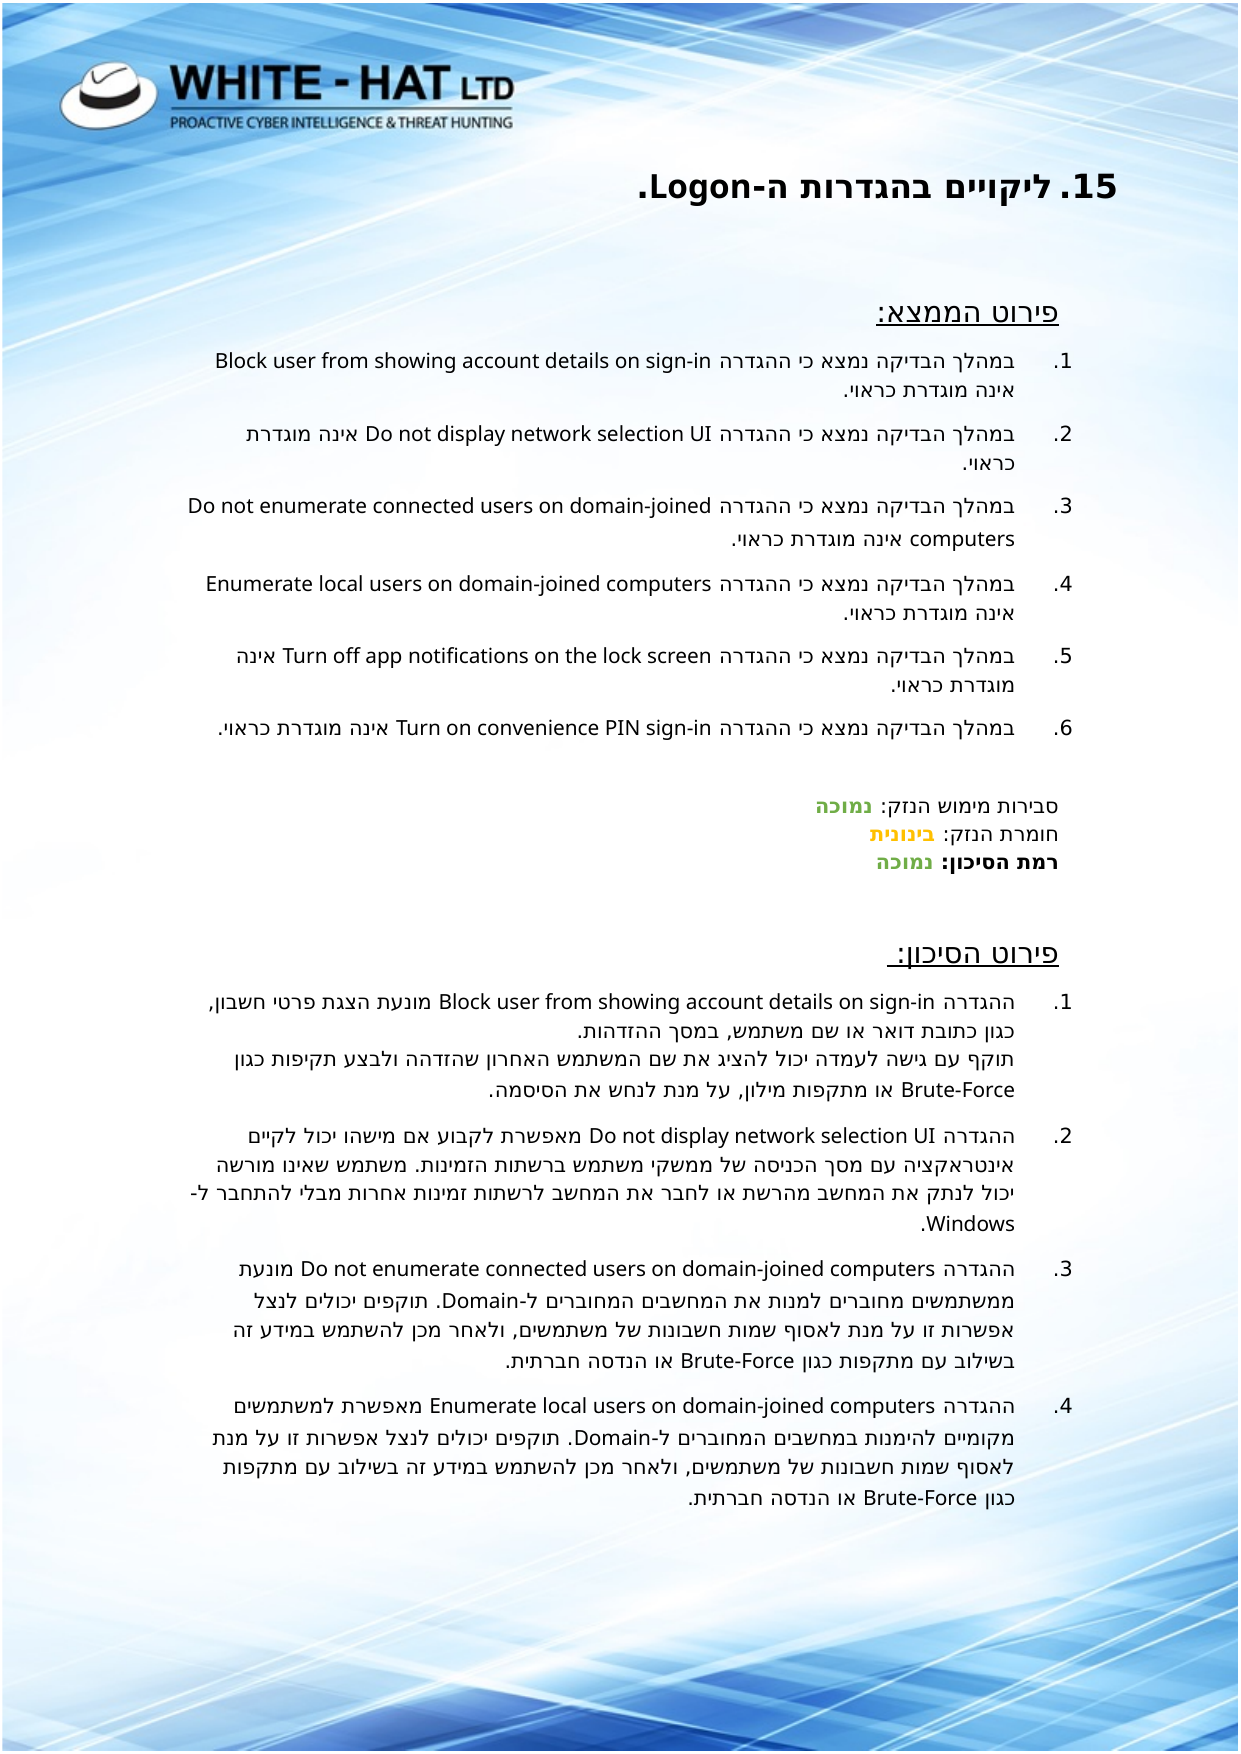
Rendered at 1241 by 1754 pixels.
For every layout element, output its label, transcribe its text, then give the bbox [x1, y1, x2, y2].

title ההגדרה Do not display network selection UI מאפשרת לקבוע אם מישהו יכול לקיים אינטראקציה עם מסך הכניסה של ממשקי משתמש ברשתות הזמינות. משתמש שאינו מורשה יכול לנתק את המחשב מהרשת או לחבר את המחשב לרשתות זמינות אחרות מבלי להתחבר ל-Windows. [187, 1121, 1053, 1237]
title פירוט הממצא: [187, 295, 1059, 329]
title פירוט הסיכון: [187, 936, 1059, 970]
title במהלך הבדיקה נמצא כי ההגדרה Turn off app notifications on the lock screen אינה מוגדרת כראוי. [187, 641, 1053, 697]
title במהלך הבדיקה נמצא כי ההגדרה Do not enumerate connected users on domain-joined computers אינה מוגדרת כראוי. [187, 491, 1053, 552]
title ההגדרה Block user from showing account details on sign-in מונעת הצגת פרטי חשבון, כגון כתובת דואר או שם משתמש, במסך ההזדהות. תוקף עם גישה לעמדה יכול להציג את שם המשתמש האחרון שהזדהה ולבצע תקיפות כגון Brute-Force או מתקפות מילון, על מנת לנחש את הסיסמה. [187, 987, 1053, 1104]
title חומרת הנזק: בינונית [187, 822, 1059, 846]
title רמת הסיכון: נמוכה [187, 850, 1059, 874]
title ההגדרה Do not enumerate connected users on domain-joined computers מונעת ממשתמשים מחוברים למנות את המחשבים המחוברים ל-Domain. תוקפים יכולים לנצל אפשרות זו על מנת לאסוף שמות חשבונות של משתמשים, ולאחר מכן להשתמש במידע זה בשילוב עם מתקפות כגון Brute-Force או הנדסה חברתית. [187, 1254, 1053, 1374]
title ההגדרה Enumerate local users on domain-joined computers מאפשרת למשתמשים מקומיים להימנות במחשבים המחוברים ל-Domain. תוקפים יכולים לנצל אפשרות זו על מנת לאסוף שמות חשבונות של משתמשים, ולאחר מכן להשתמש במידע זה בשילוב עם מתקפות כגון Brute-Force או הנדסה חברתית. [187, 1391, 1053, 1511]
title סבירות מימוש הנזק: נמוכה [187, 794, 1059, 819]
title במהלך הבדיקה נמצא כי ההגדרה Do not display network selection UI אינה מוגדרת כראוי. [187, 419, 1053, 475]
title במהלך הבדיקה נמצא כי ההגדרה Turn on convenience PIN sign-in אינה מוגדרת כראוי. [187, 713, 1053, 742]
title במהלך הבדיקה נמצא כי ההגדרה Block user from showing account details on sign-in אינה מוגדרת כראוי. [187, 346, 1053, 403]
list ליקויים בהגדרות ה-Logon. [187, 162, 1059, 208]
picture [2, 3, 1238, 1751]
title במהלך הבדיקה נמצא כי ההגדרה Enumerate local users on domain-joined computers אינה מוגדרת כראוי. [187, 569, 1053, 625]
